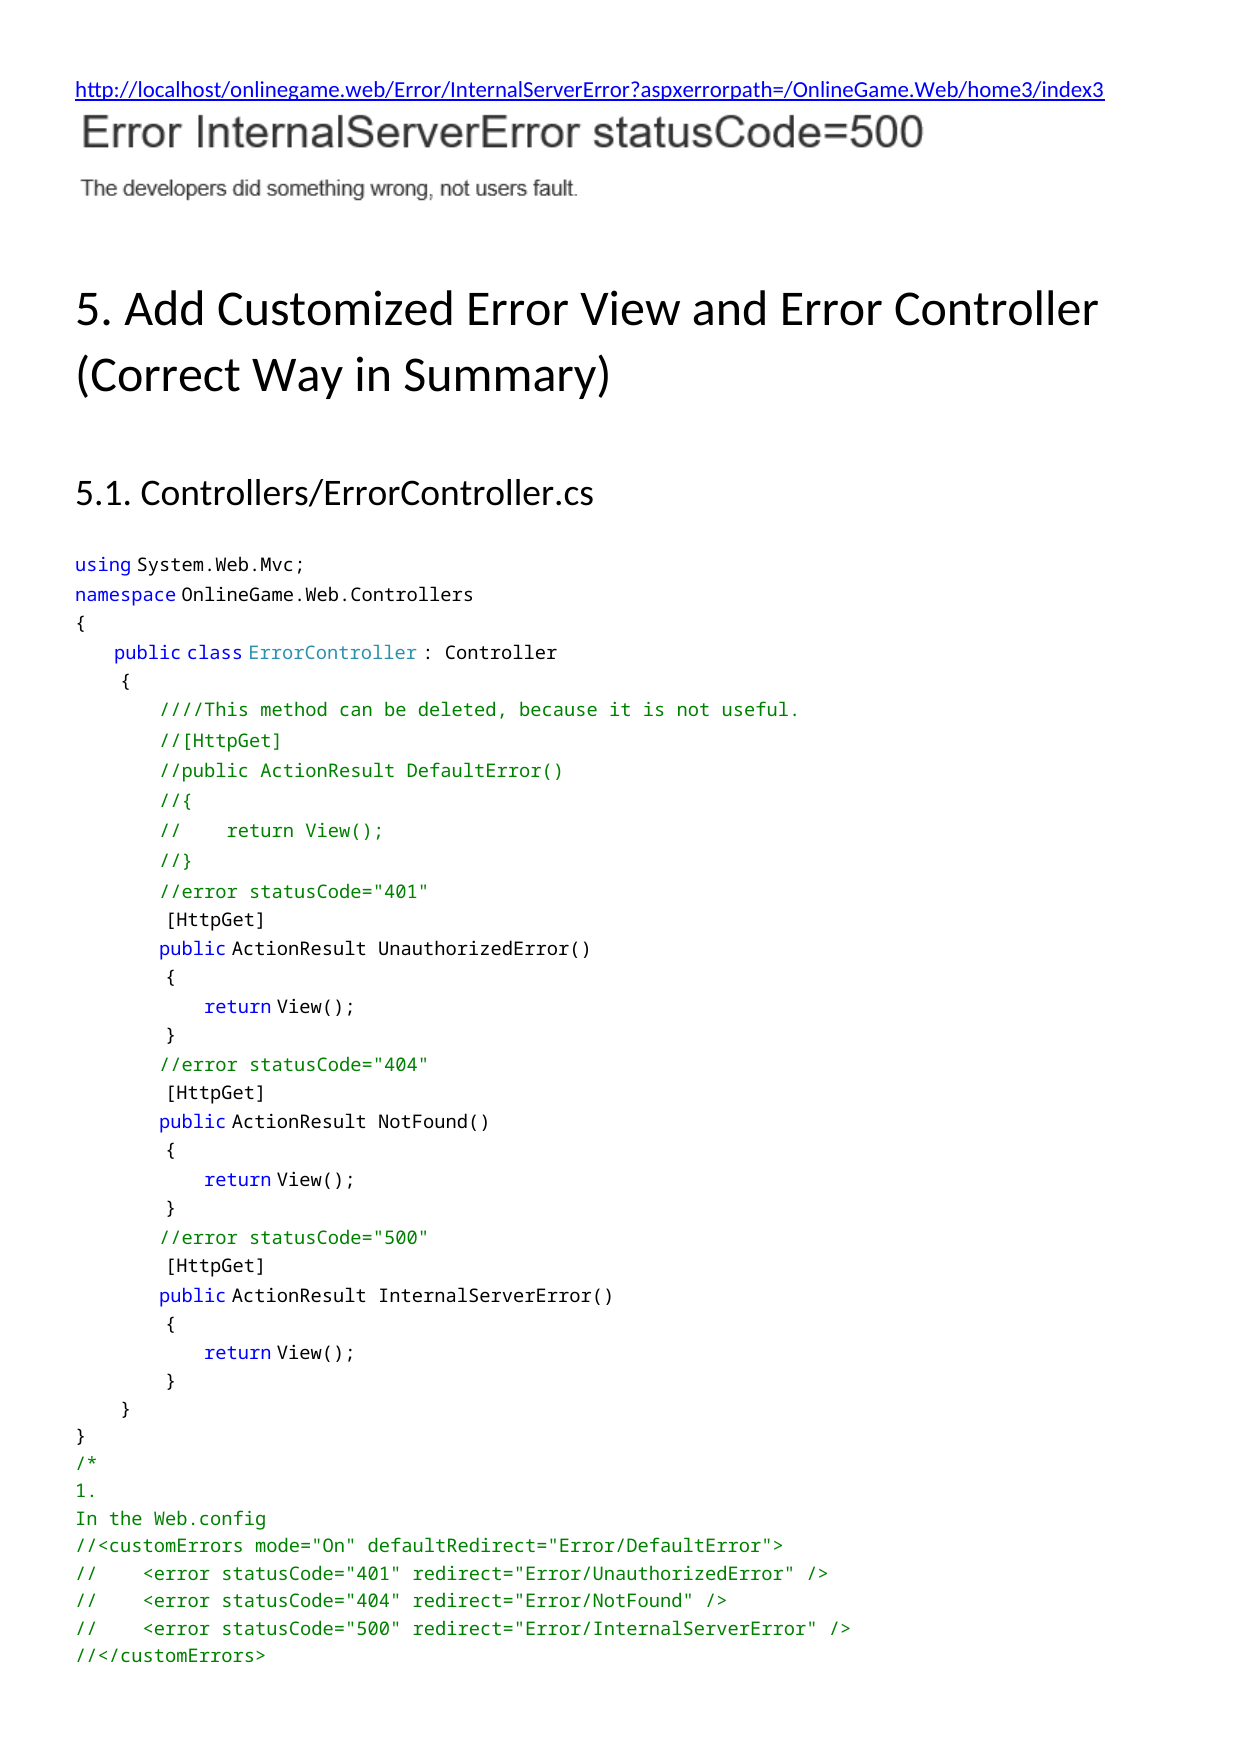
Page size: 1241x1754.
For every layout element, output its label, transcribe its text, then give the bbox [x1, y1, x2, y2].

text using System.Web.Mvc; [75, 549, 1165, 577]
picture [75, 105, 941, 215]
text public ActionResult NotFound() [75, 1107, 1165, 1134]
text [HttpGet] [75, 1079, 1165, 1104]
text { [75, 667, 1165, 692]
text //public ActionResult DefaultError() [75, 755, 1165, 783]
text 1. [75, 1478, 1165, 1503]
text ////This method can be deleted, because it is not useful. [75, 694, 1165, 722]
text } [75, 1194, 1165, 1220]
text // <error statusCode="401" redirect="Error/UnauthorizedError" /> [75, 1560, 1165, 1586]
text In the Web.config [75, 1505, 1165, 1531]
text return View(); [75, 1337, 1165, 1365]
text //} [75, 846, 1165, 873]
text { [75, 964, 1165, 989]
text } [75, 1423, 1165, 1448]
text public ActionResult InternalServerError() [75, 1280, 1165, 1308]
text { [75, 1137, 1165, 1162]
text return View(); [75, 1164, 1165, 1192]
text // <error statusCode="500" redirect="Error/InternalServerError" /> [75, 1615, 1165, 1641]
text return View(); [75, 991, 1165, 1019]
text [HttpGet] [75, 1252, 1165, 1278]
text namespace OnlineGame.Web.Controllers [75, 579, 1165, 607]
text //error statusCode="404" [75, 1049, 1165, 1077]
text // return View(); [75, 815, 1165, 843]
text public ActionResult UnauthorizedError() [75, 933, 1165, 961]
text //[HttpGet] [75, 725, 1165, 753]
text [HttpGet] [75, 906, 1165, 931]
text //error statusCode="500" [75, 1222, 1165, 1250]
text { [75, 1310, 1165, 1335]
text 5. Add Customized Error View and Error Controller (Correct Way in Summary) [75, 277, 1165, 404]
text public class ErrorController : Controller [75, 637, 1165, 665]
text //error statusCode="401" [75, 876, 1165, 904]
text //<customErrors mode="On" defaultRedirect="Error/DefaultError"> [75, 1533, 1165, 1558]
text } [75, 1395, 1165, 1421]
text /* [75, 1450, 1165, 1476]
text http://localhost/onlinegame.web/Error/InternalServerError?aspxerrorpath=/OnlineGame.Web/home3/index3 [75, 75, 1165, 103]
text 5.1. Controllers/ErrorController.cs [75, 469, 1165, 515]
text { [75, 609, 1165, 635]
text } [75, 1021, 1165, 1047]
text // <error statusCode="404" redirect="Error/NotFound" /> [75, 1588, 1165, 1613]
text //{ [75, 785, 1165, 813]
text } [75, 1368, 1165, 1393]
text //</customErrors> [75, 1643, 1165, 1668]
